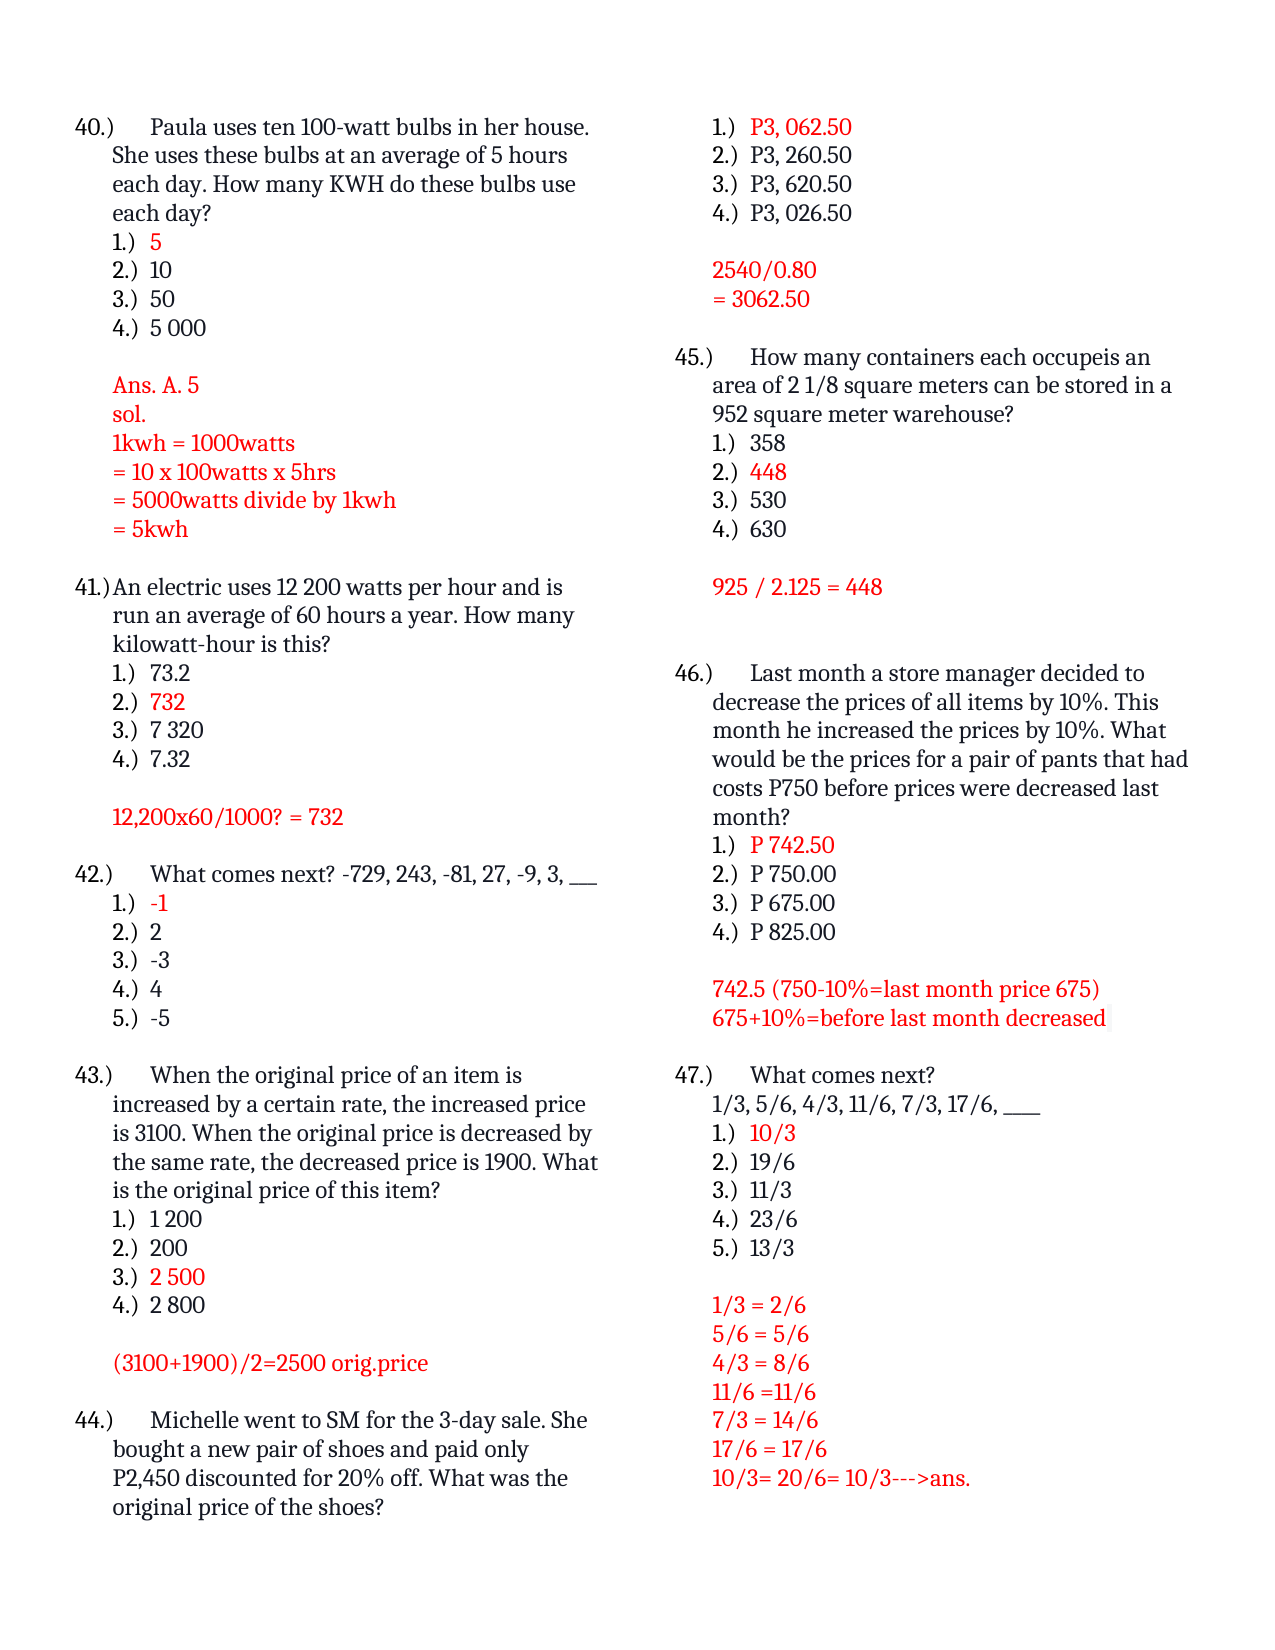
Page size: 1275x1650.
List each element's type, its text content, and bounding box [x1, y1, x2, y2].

list P 675.00 [712, 889, 1200, 917]
list 10/3 [712, 1119, 1200, 1147]
list 4 [112, 975, 600, 1004]
list 23/6 [712, 1205, 1200, 1234]
list An electric uses 12 200 watts per hour and is run an average of 60 hours a year. How many kilowatt-hour is this? [75, 572, 600, 659]
list -3 [112, 946, 600, 975]
list 11/3 [712, 1176, 1200, 1205]
list 1/3 = 2/6 5/6 = 5/6 4/3 = 8/6 11/6 =11/6 7/3 = 14/6 17/6 = 17/6 10/3= 20/6= 10/3--->ans. [712, 1291, 1200, 1492]
list 448 [712, 457, 1200, 486]
list P 825.00 [712, 917, 1200, 946]
list Ans. A. 5 sol. 1kwh = 1000watts = 10 x 100watts x 5hrs = 5000watts divide by 1kwh = 5kwh [112, 371, 600, 544]
list 732 [112, 687, 600, 716]
list 742.5 (750-10%=last month price 675) 675+10%=before last month decreased [712, 975, 1200, 1032]
list 5 000 [112, 314, 600, 342]
list P3, 620.50 [712, 170, 1200, 199]
list 1 200 [112, 1205, 600, 1234]
list Michelle went to SM for the 3-day sale. She bought a new pair of shoes and paid only P2,450 discounted for 20% off. What was the original price of the shoes? [75, 1406, 600, 1521]
list 358 [712, 429, 1200, 457]
list 2 [112, 917, 600, 946]
list P3, 062.50 [712, 112, 1200, 141]
list P3, 260.50 [712, 141, 1200, 170]
list P 742.50 [712, 831, 1200, 860]
list 10 [112, 256, 600, 285]
list -1 [112, 889, 600, 917]
list 7.32 [112, 745, 600, 774]
list What comes next? 1/3, 5/6, 4/3, 11/6, 7/3, 17/6, ____ [675, 1061, 1200, 1119]
list 2 500 [112, 1262, 600, 1291]
list 530 [712, 486, 1200, 515]
list 2 800 [112, 1291, 600, 1320]
list 7 320 [112, 716, 600, 745]
list How many containers each occupeis an area of 2 1/8 square meters can be stored in a 952 square meter warehouse? [675, 342, 1200, 429]
list 19/6 [712, 1147, 1200, 1176]
list When the original price of an item is increased by a certain rate, the increased price is 3100. When the original price is decreased by the same rate, the decreased price is 1900. What is the original price of this item? [75, 1061, 600, 1205]
list (3100+1900)/2=2500 orig.price [112, 1349, 600, 1377]
list What comes next? -729, 243, -81, 27, -9, 3, ___ [75, 860, 600, 889]
list 73.2 [112, 659, 600, 687]
list P3, 026.50 [712, 199, 1200, 227]
list -5 [112, 1004, 600, 1032]
list 13/3 [712, 1234, 1200, 1262]
list P 750.00 [712, 860, 1200, 889]
list 12,200x60/1000? = 732 [112, 802, 600, 831]
list Last month a store manager decided to decrease the prices of all items by 10%. This month he increased the prices by 10%. What would be the prices for a pair of pants that had costs P750 before prices were decreased last month? [675, 659, 1200, 831]
list 50 [112, 285, 600, 314]
list 200 [112, 1234, 600, 1262]
list 2540/0.80 = 3062.50 [712, 256, 1200, 314]
list 5 [112, 227, 600, 256]
list 630 [712, 515, 1200, 544]
list Paula uses ten 100-watt bulbs in her house. She uses these bulbs at an average of 5 hours each day. How many KWH do these bulbs use each day? [75, 112, 600, 227]
list 925 / 2.125 = 448 [712, 572, 1200, 601]
